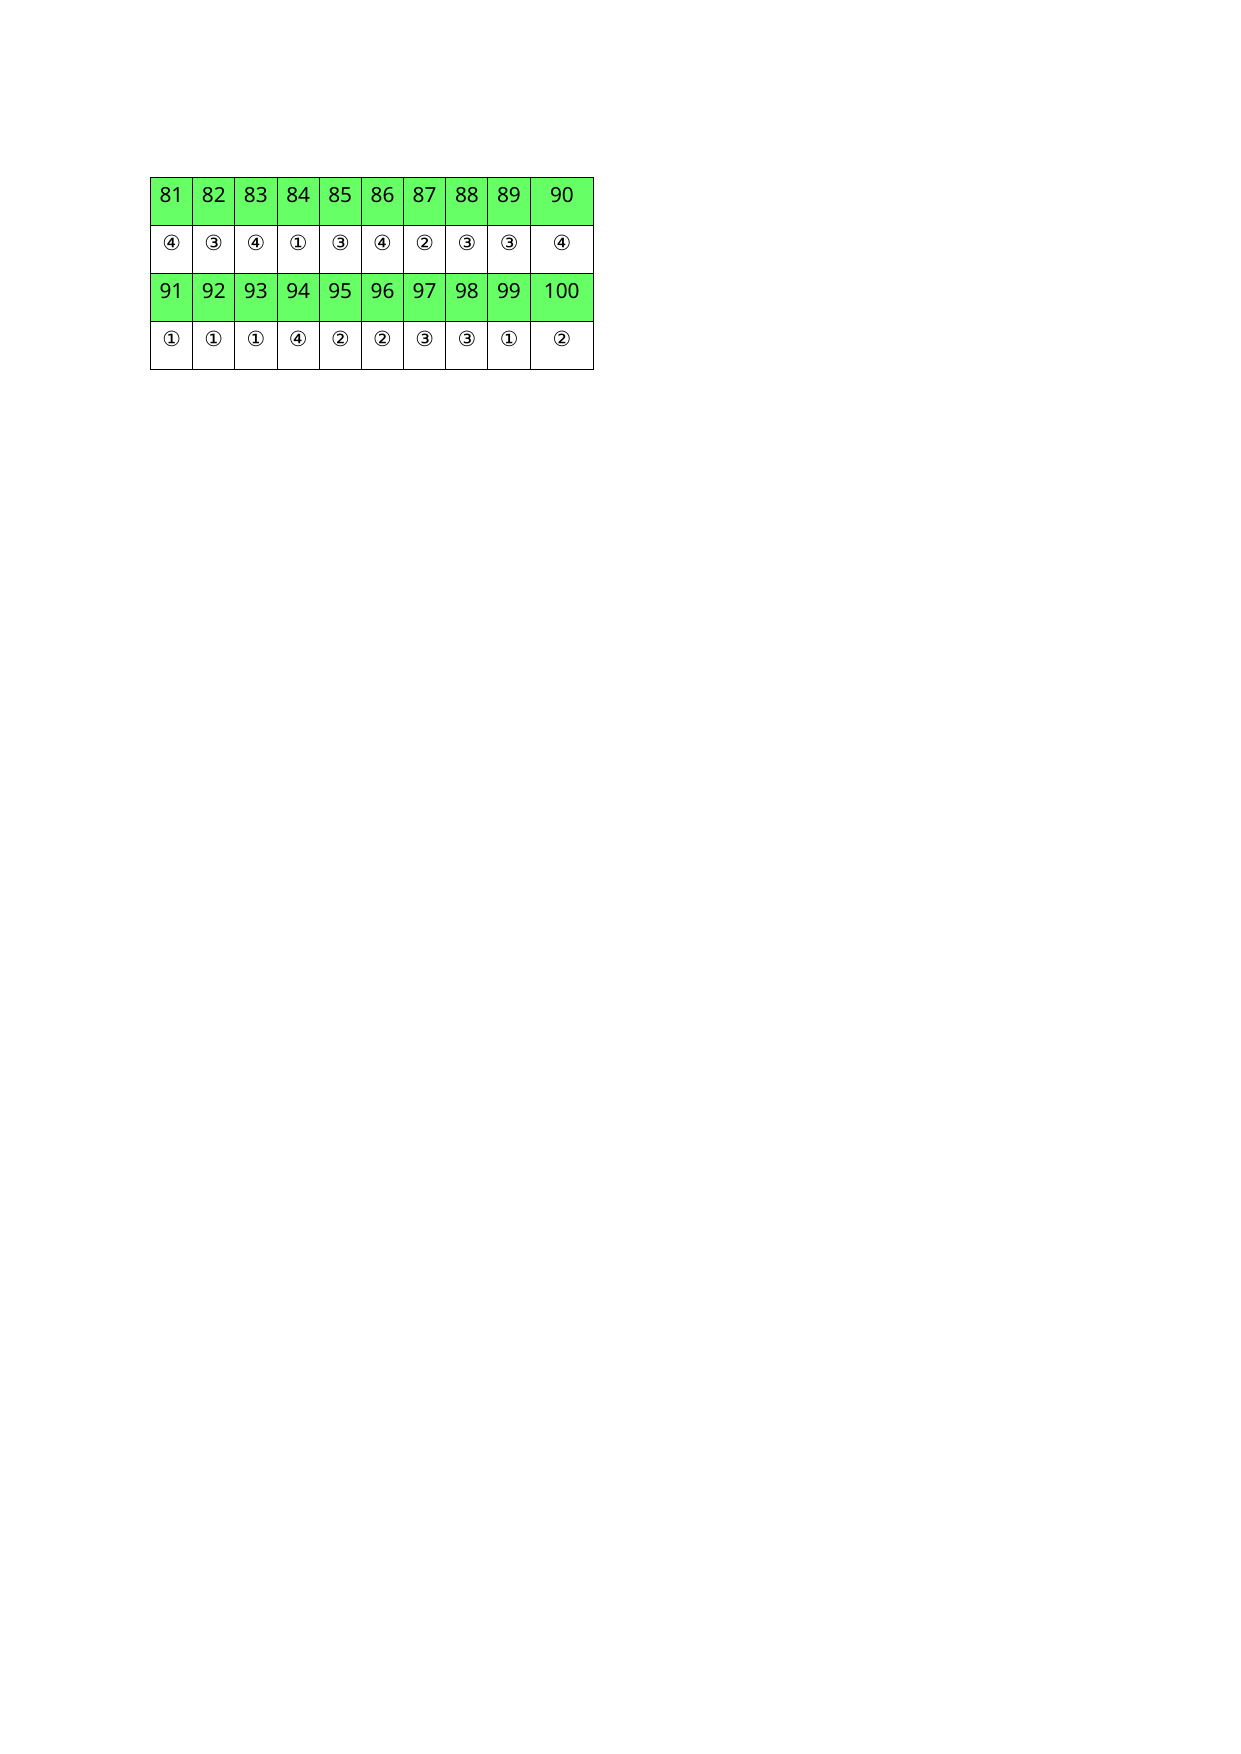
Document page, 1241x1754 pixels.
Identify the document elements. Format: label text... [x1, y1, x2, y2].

table_cell 86 [362, 178, 403, 225]
table_cell 88 [446, 178, 487, 225]
table_cell 89 [488, 178, 530, 225]
table_cell 95 [320, 274, 361, 321]
table_cell 93 [235, 274, 277, 321]
table_cell ③ [320, 226, 361, 273]
table_cell ③ [446, 226, 487, 273]
table_cell 99 [488, 274, 530, 321]
table_cell ④ [531, 226, 593, 273]
table_cell ③ [446, 322, 487, 369]
table_cell ① [235, 322, 277, 369]
table_cell 81 [151, 178, 192, 225]
table_cell ② [320, 322, 361, 369]
table_cell 97 [404, 274, 445, 321]
table_cell 94 [278, 274, 319, 321]
table_cell ③ [193, 226, 234, 273]
table_cell 85 [320, 178, 361, 225]
table_cell ② [362, 322, 403, 369]
table_cell ④ [278, 322, 319, 369]
table_cell 87 [404, 178, 445, 225]
table_cell 98 [446, 274, 487, 321]
table_cell ① [151, 322, 192, 369]
table_cell ③ [488, 226, 530, 273]
table_cell ③ [404, 322, 445, 369]
table_cell ④ [362, 226, 403, 273]
table_cell 82 [193, 178, 234, 225]
table_cell ② [531, 322, 593, 369]
table_cell ② [404, 226, 445, 273]
table_cell ④ [151, 226, 192, 273]
table_cell ① [278, 226, 319, 273]
table_cell 84 [278, 178, 319, 225]
table_cell 91 [151, 274, 192, 321]
table_cell 92 [193, 274, 234, 321]
table_cell ① [488, 322, 530, 369]
table_cell 90 [531, 178, 593, 225]
table_cell 96 [362, 274, 403, 321]
table_cell ① [193, 322, 234, 369]
table_cell ④ [235, 226, 277, 273]
table_cell 83 [235, 178, 277, 225]
table_cell 100 [531, 274, 593, 321]
